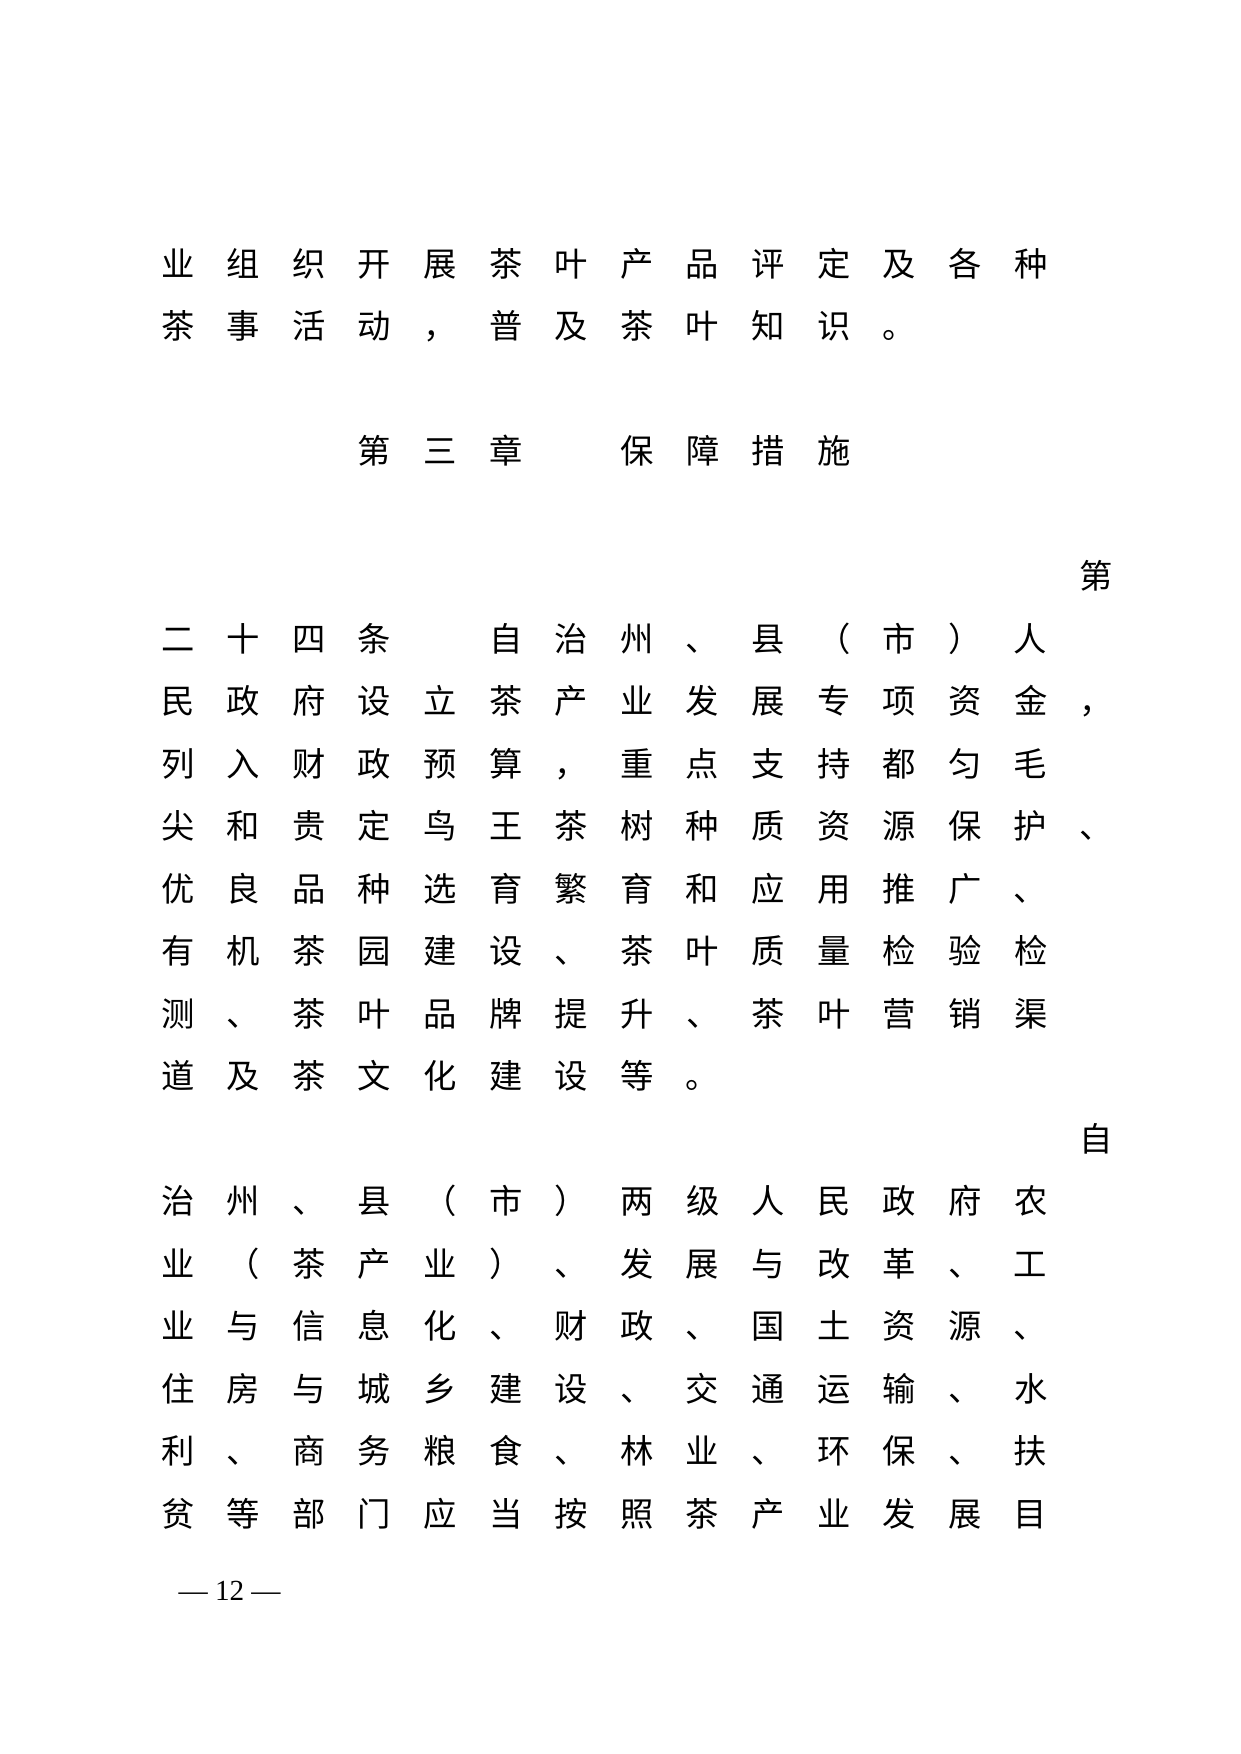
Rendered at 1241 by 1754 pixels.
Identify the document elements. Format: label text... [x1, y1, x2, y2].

text 第三章 保障措施 [161, 418, 1079, 481]
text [161, 1106, 1079, 1543]
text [161, 231, 1079, 356]
text 第二十四条 自治州、县（市）人民政府设立茶产业发展专项资金，列入财政预算，重点支持都匀毛尖和贵定鸟王茶树种质资源保护、优良品种选育繁育和应用推广、有机茶园建设、茶叶质量检验检测、茶叶品牌提升、茶叶营销渠道及茶文化建设等。 [161, 543, 1079, 1106]
